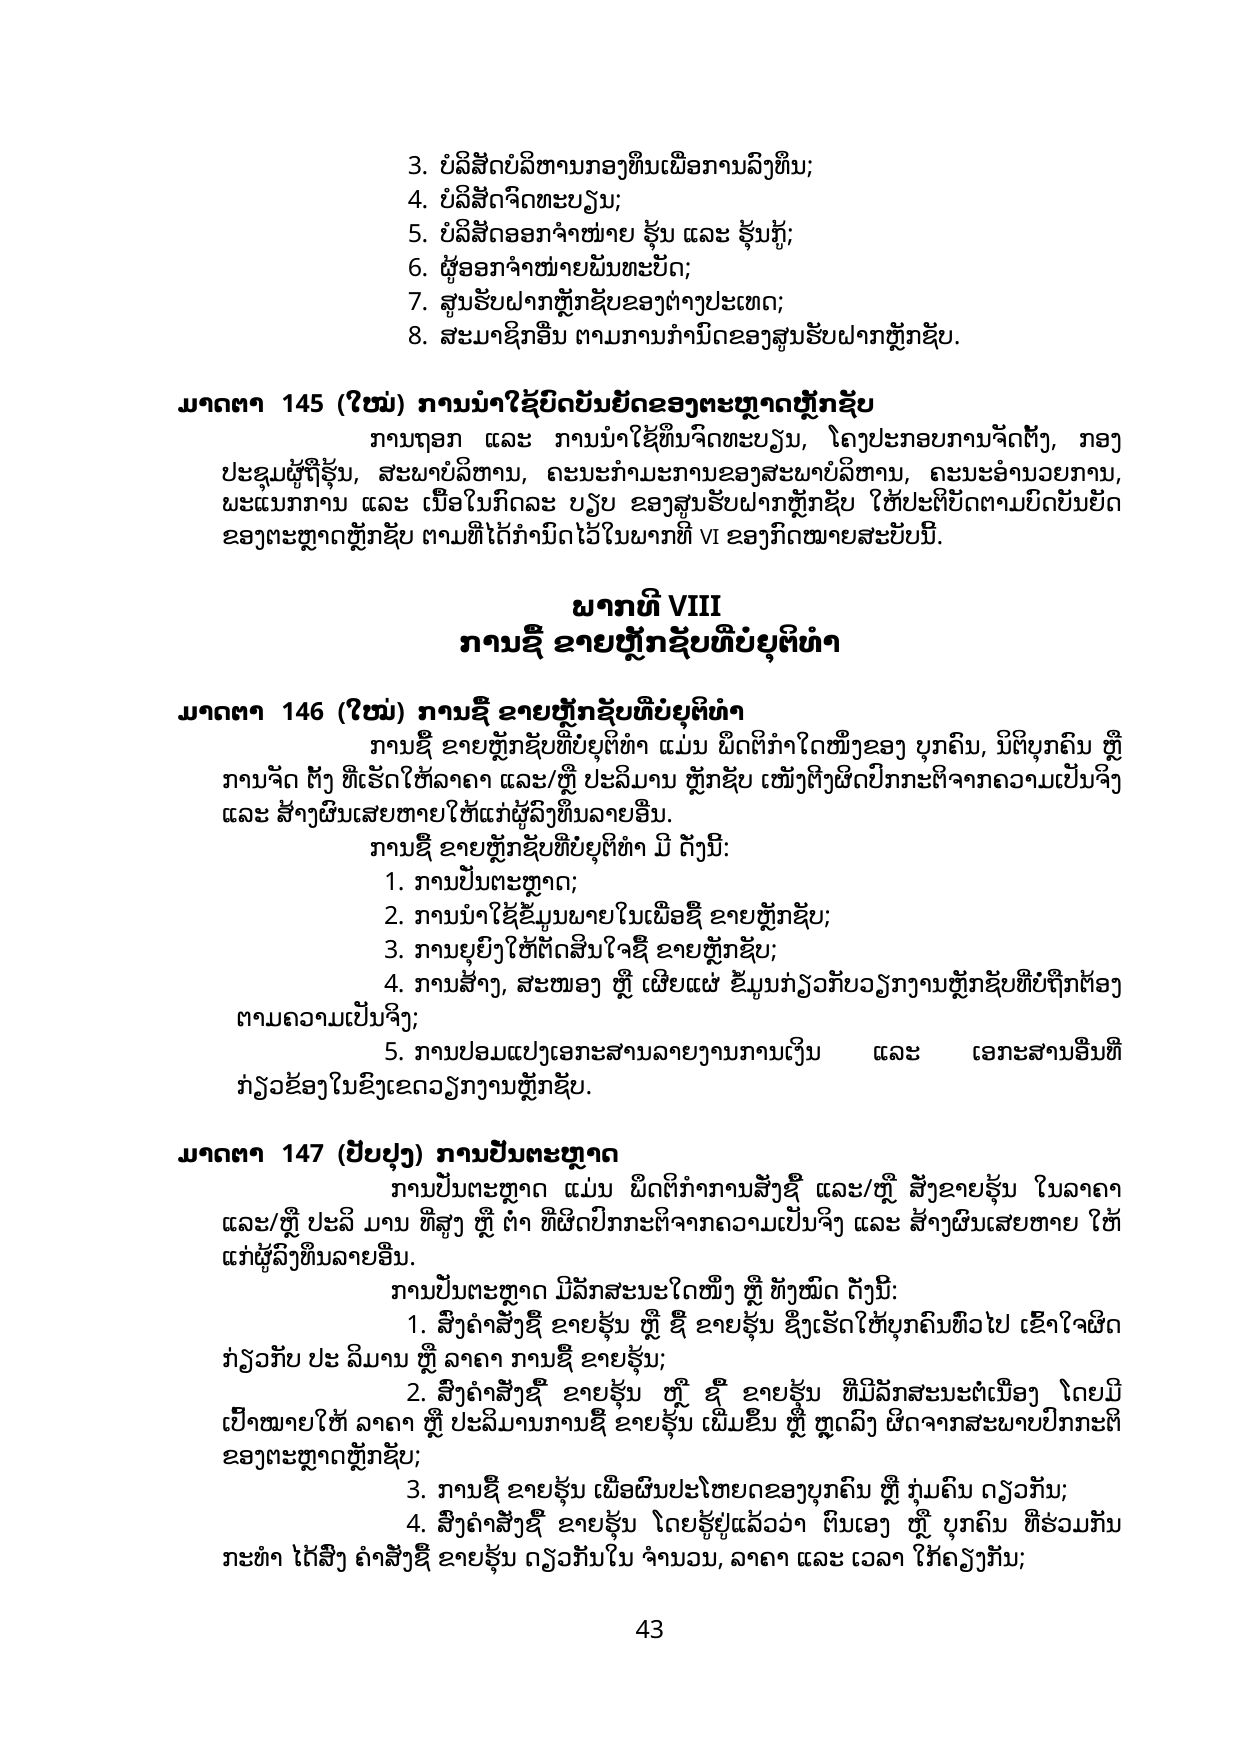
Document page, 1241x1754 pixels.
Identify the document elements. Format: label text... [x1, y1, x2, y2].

list ຜູ້ອອກຈໍາໜ່າຍພັນທະບັດ; [236, 250, 1122, 284]
subtitle ມາດຕາ 147 (ປັບປຸງ) ການປັ່ນຕະຫຼາດ [177, 1136, 1122, 1170]
list ບໍລິສັດອອກຈຳໜ່າຍ ຮຸ້ນ ແລະ ຮຸ້ນກູ້; [236, 216, 1122, 250]
list ບໍລິສັດບໍລິຫານກອງທຶນເພື່ອການລົງທຶນ; [236, 148, 1122, 182]
list ບໍລິສັດຈົດທະບຽນ; [236, 182, 1122, 216]
list ການຖອກ ແລະ ການນໍາໃຊ້ທຶນຈົດທະບຽນ, ໂຄງປະກອບການຈັດຕັ້ງ, ກອງປະຊຸມຜູ້ຖືຮຸ້ນ, ສະພາບໍລິຫານ, ຄະນະກໍາມະການຂອງສະພາບໍລິຫານ, ຄະນະອໍານວຍການ, ພະແນກການ ແລະ ເນື້ອໃນກົດລະ ບຽບ ຂອງສູນຮັບຝາກຫຼັກຊັບ ໃຫ້ປະຕິບັດຕາມບົດບັນຍັດຂອງຕະຫຼາດຫຼັກຊັບ ຕາມທີ່ໄດ້ກໍານົດໄວ້ໃນພາກທີ VI ຂອງກົດໝາຍສະບັບນີ້. [222, 420, 1122, 552]
text ການຊື້ ຂາຍຫຼັກຊັບທີ່ບໍ່ຍຸຕິທໍາ ມີ ດັ່ງນີ້: [236, 829, 1122, 864]
list ການປັ່ນຕະຫຼາດ; [236, 864, 1122, 898]
list ສົ່ງຄໍາສັ່ງຊື້ ຂາຍຮຸ້ນ ຫຼື ຊື້ ຂາຍຮຸ້ນ ທີ່ມີລັກສະນະຕໍ່ເນື່ອງ ໂດຍມີເປົ້າໝາຍໃຫ້ ລາຄາ ຫຼື ປະລິມານການຊື້ ຂາຍຮຸ້ນ ເພີ່ມຂຶ້ນ ຫຼື ຫຼຸດລົງ ຜິດຈາກສະພາບປົກກະຕິຂອງຕະຫຼາດຫຼັກຊັບ; [222, 1374, 1122, 1472]
list ສະມາ​ຊິກອື່ນ ຕາມການກຳນົດຂອງສູນຮັບຝາກຫຼັກຊັບ. [236, 318, 1122, 352]
list ການສ້າງ, ສະໜອງ ຫຼື ເຜີຍແຜ່ ຂໍ້ມູນກ່ຽວກັບວຽກງານຫຼັກຊັບທີ່ບໍ່ຖືກຕ້ອງຕາມຄວາມເປັນຈິງ; [236, 966, 1122, 1034]
text ການຊື້ ຂາຍຫຼັກຊັບທີ່ບໍ່ຍຸຕິທໍາ ແມ່ນ ພຶດຕິກຳໃດໜຶ່ງຂອງ ບຸກຄົນ, ນິຕິບຸກຄົນ ຫຼື ການຈັດ ຕັ້ງ ທີ່ເຮັດໃຫ້ລາຄາ ແລະ/ຫຼື ປະລິມານ ຫຼັກຊັບ ເໜັງຕີງຜິດປົກກະຕິຈາກຄວາມເປັນຈິງ ແລະ ສ້າງຜົນເສຍຫາຍໃຫ້ແກ່ຜູ້ລົງທຶນລາຍອື່ນ. [222, 727, 1122, 829]
list ການປອມແປງເອກະສານລາຍງານການເງິນ ແລະ ເອກະສານອື່ນທີ່ກ່ຽວຂ້ອງໃນຂົງເຂດວຽກງານຫຼັກຊັບ. [236, 1034, 1122, 1102]
list ສົ່ງຄໍາສັ່ງຊື້ ຂາຍຮຸ້ນ ໂດຍຮູ້ຢູ່ແລ້ວວ່າ ຕົນເອງ ຫຼື ບຸກຄົນ ທີ່ຮ່ວມກັນກະທໍາ ໄດ້ສົ່ງ ຄໍາສັ່ງຊື້ ຂາຍຮຸ້ນ ດຽວກັນໃນ ຈໍານວນ, ລາຄາ ແລະ ເວລາ ໃກ້ຄຽງກັນ; [222, 1506, 1122, 1574]
list ການນໍາໃຊ້ຂໍ້ມູນພາຍໃນເພື່ອຊື້ ຂາຍຫຼັກຊັບ; [236, 898, 1122, 932]
text ການປັ່ນຕະຫຼາດ ແມ່ນ ພຶດຕິກຳການສັ່ງຊື້ ແລະ/ຫຼື ສັ່ງຂາຍຮຸ້ນ ໃນລາຄາ ແລະ/ຫຼື ປະລິ ມານ ທີ່ສູງ ຫຼື ຕໍ່າ ທີ່ຜິດປົກກະຕິຈາກຄວາມເປັນຈິງ ແລະ ສ້າງຜົນເສຍຫາຍ ໃຫ້ແກ່ຜູ້ລົງທຶນລາຍອື່ນ. [222, 1170, 1122, 1272]
text ການປັ່ນຕະຫຼາດ ມີລັກສະນະໃດໜຶ່ງ ຫຼື ທັງໝົດ ດັ່ງນີ້: [222, 1272, 1122, 1306]
subtitle ມາດຕາ 146 (ໃໝ່) ການຊື້ ຂາຍຫຼັກຊັບທີ່ບໍ່ຍຸຕິທໍາ [177, 693, 1122, 727]
list ສູນຮັບຝາກຫຼັກຊັບຂອງຕ່າງປະເທດ; [236, 284, 1122, 318]
list ການຍຸຍົງໃຫ້ຕັດສິນໃຈຊື້ ຂາຍຫຼັກຊັບ; [236, 932, 1122, 966]
subtitle ມາດຕາ 145 (ໃໝ່) ການນໍາໃຊ້ບົດບັນຍັດຂອງຕະຫຼາດຫຼັກຊັບ [177, 386, 1122, 420]
list ສົ່ງຄໍາສັ່ງຊື້ ຂາຍຮຸ້ນ ຫຼື ຊື້ ຂາຍຮຸ້ນ ຊຶ່ງເຮັດໃຫ້ບຸກຄົນທົ່ວໄປ ເຂົ້າໃຈຜິດກ່ຽວກັບ ປະ ລິມານ ຫຼື ລາຄາ ການຊື້ ຂາຍຮຸ້ນ; [222, 1306, 1122, 1374]
list ການຊື້ ຂາຍຮຸ້ນ ເພື່ອຜົນປະໂຫຍດຂອງບຸກຄົນ ຫຼື ກຸ່ມຄົນ ດຽວກັນ; [222, 1472, 1122, 1506]
subtitle ພາກທີ VIII ການຊື້ ຂາຍຫຼັກຊັບທີ່ບໍ່ຍຸຕິທຳ [177, 586, 1122, 659]
